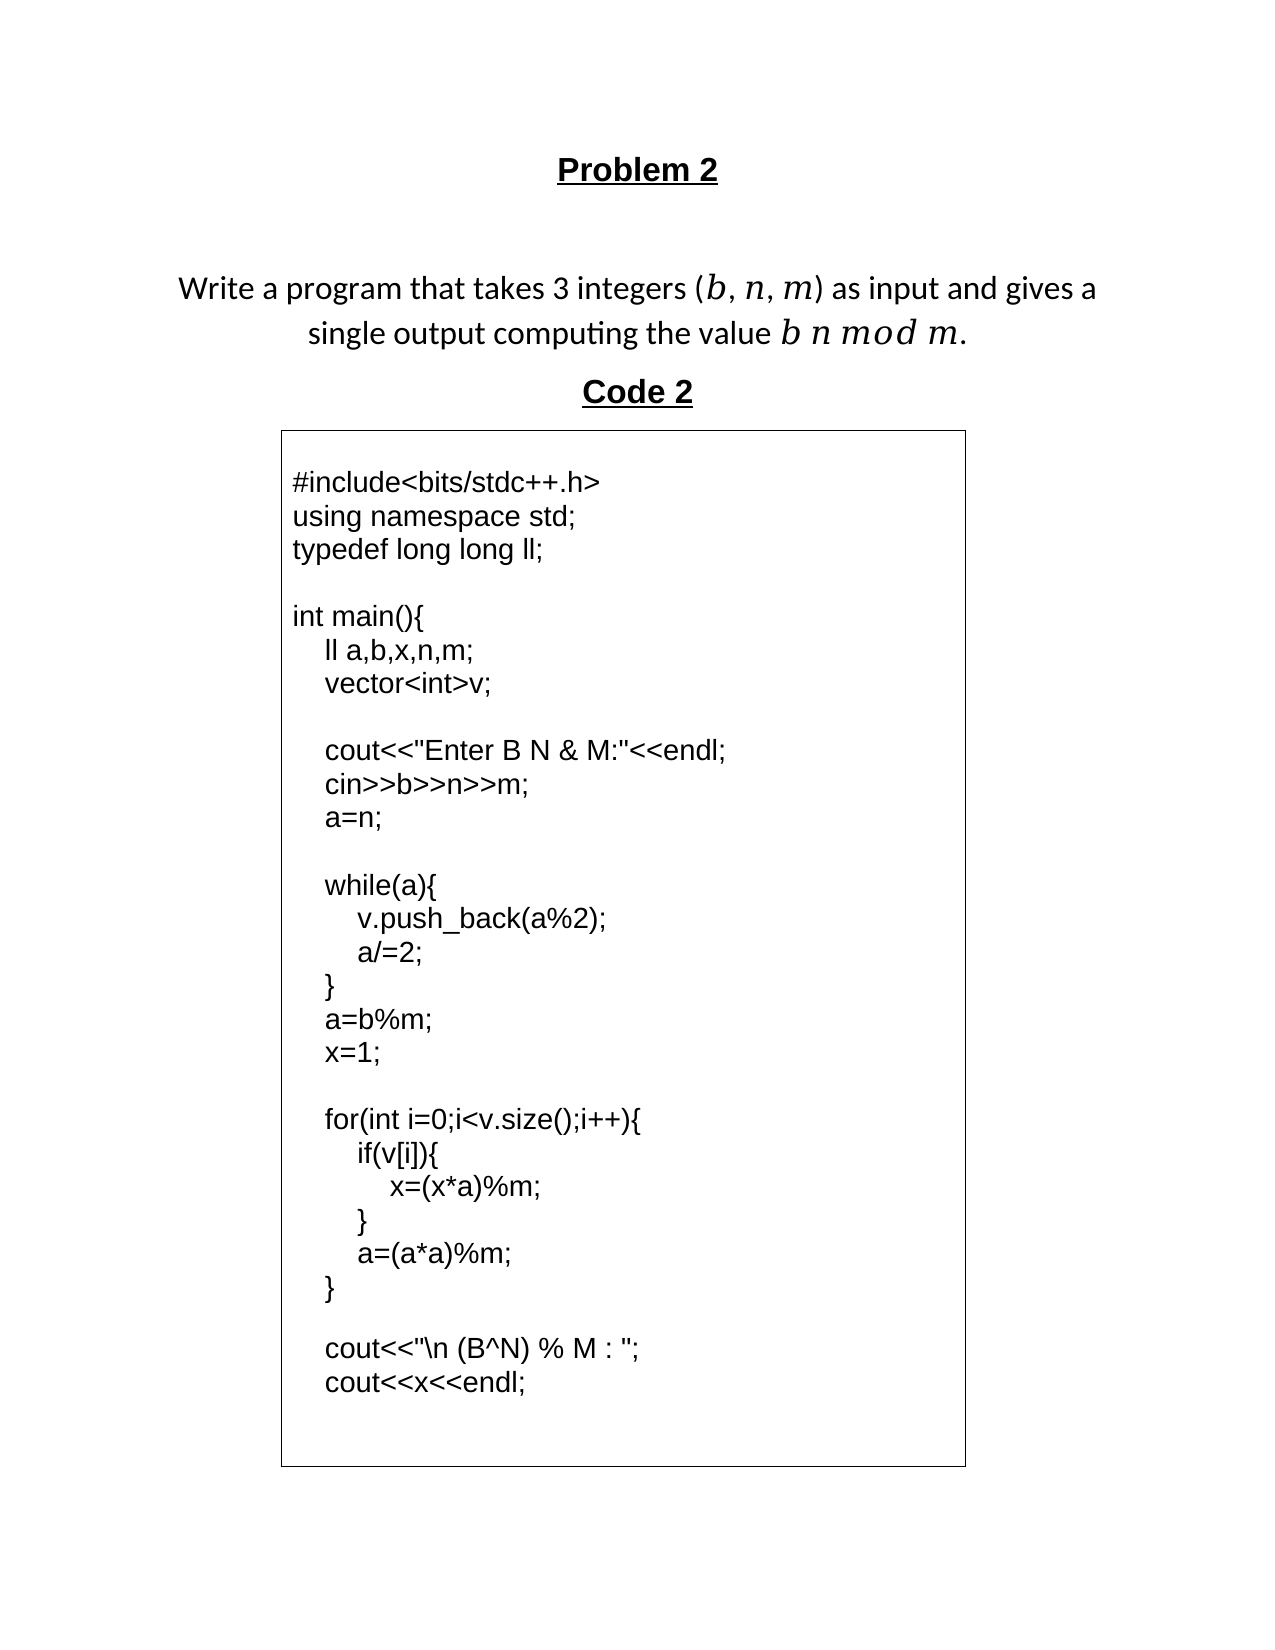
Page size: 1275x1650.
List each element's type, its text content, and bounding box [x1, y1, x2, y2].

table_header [282, 431, 965, 1466]
text Problem 2 [150, 150, 1125, 188]
text Write a program that takes 3 integers (𝑏, 𝑛, 𝑚) as input and gives a single output computing the value 𝑏 𝑛 𝑚𝑜𝑑 𝑚. [150, 266, 1125, 352]
text Code 2 [150, 372, 1125, 411]
